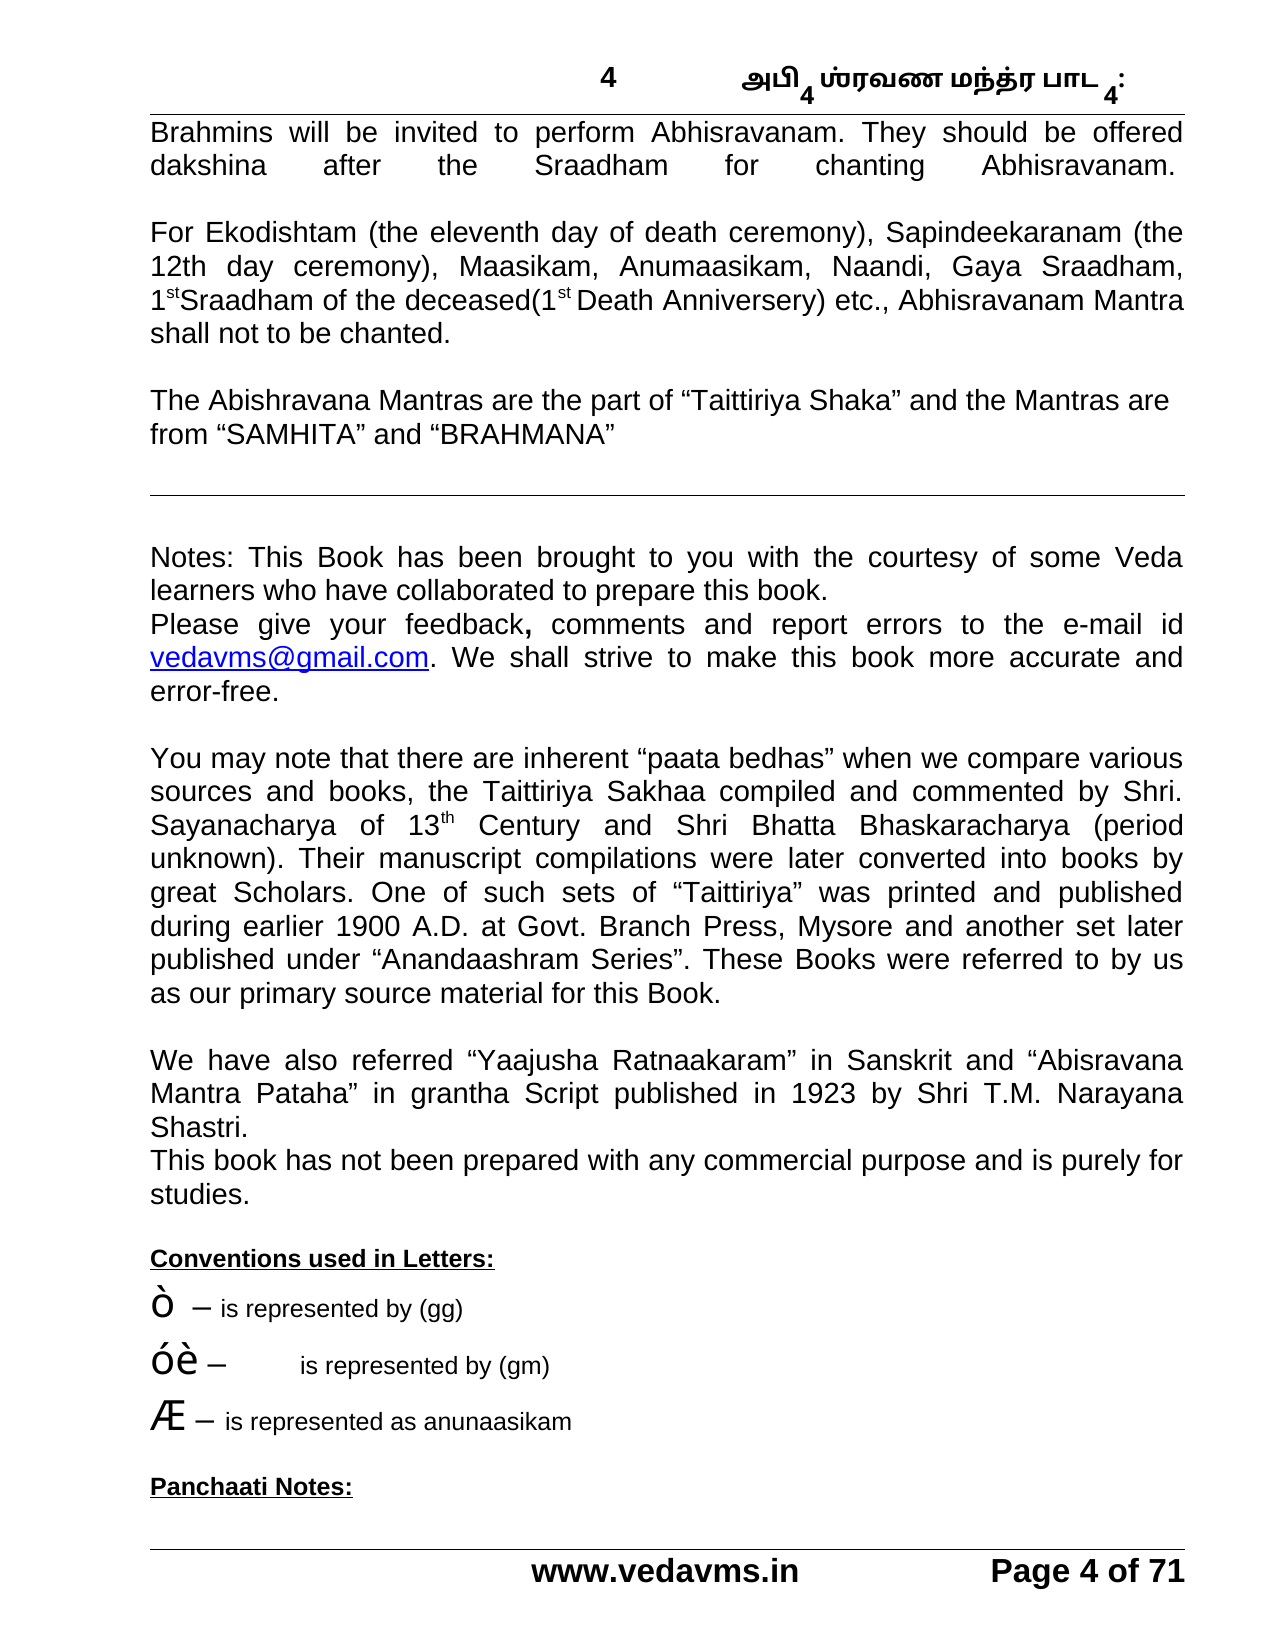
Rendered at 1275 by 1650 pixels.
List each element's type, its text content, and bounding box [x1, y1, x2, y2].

text Notes: This Book has been brought to you with the courtesy of some Veda learners who have collaborated to prepare this book. [150, 539, 1185, 607]
text The Abishravana Mantras are the part of “Taittiriya Shaka” and the Mantras are from “SAMHITA” and “BRAHMANA” [150, 383, 1185, 450]
text Panchaati Notes: [150, 1472, 1185, 1501]
text You may note that there are inherent “paata bedhas” when we compare various sources and books, the Taittiriya Sakhaa compiled and commented by Shri. Sayanacharya of 13th Century and Shri Bhatta Bhaskaracharya (period unknown). Their manuscript compilations were later converted into books by great Scholars. One of such sets of “Taittiriya” was printed and published during earlier 1900 A.D. at Govt. Branch Press, Mysore and another set later published under “Anandaashram Series”. These Books were referred to by us as our primary source material for this Book. [150, 741, 1185, 1009]
text This book has not been prepared with any commercial purpose and is purely for studies. [150, 1143, 1185, 1210]
text Æ – is represented as anunaasikam [150, 1386, 1185, 1443]
text óè – is represented by (gm) [150, 1329, 1185, 1386]
text Conventions used in Letters: [150, 1244, 1185, 1273]
text We have also referred “Yaajusha Ratnaakaram” in Sanskrit and “Abisravana Mantra Pataha” in grantha Script published in 1923 by Shri T.M. Narayana Shastri. [150, 1043, 1185, 1143]
text ò – is represented by (gg) [150, 1273, 1185, 1329]
text Please give your feedback, comments and report errors to the e-mail id vedavms@gmail.com. We shall strive to make this book more accurate and error-free. [150, 607, 1185, 707]
